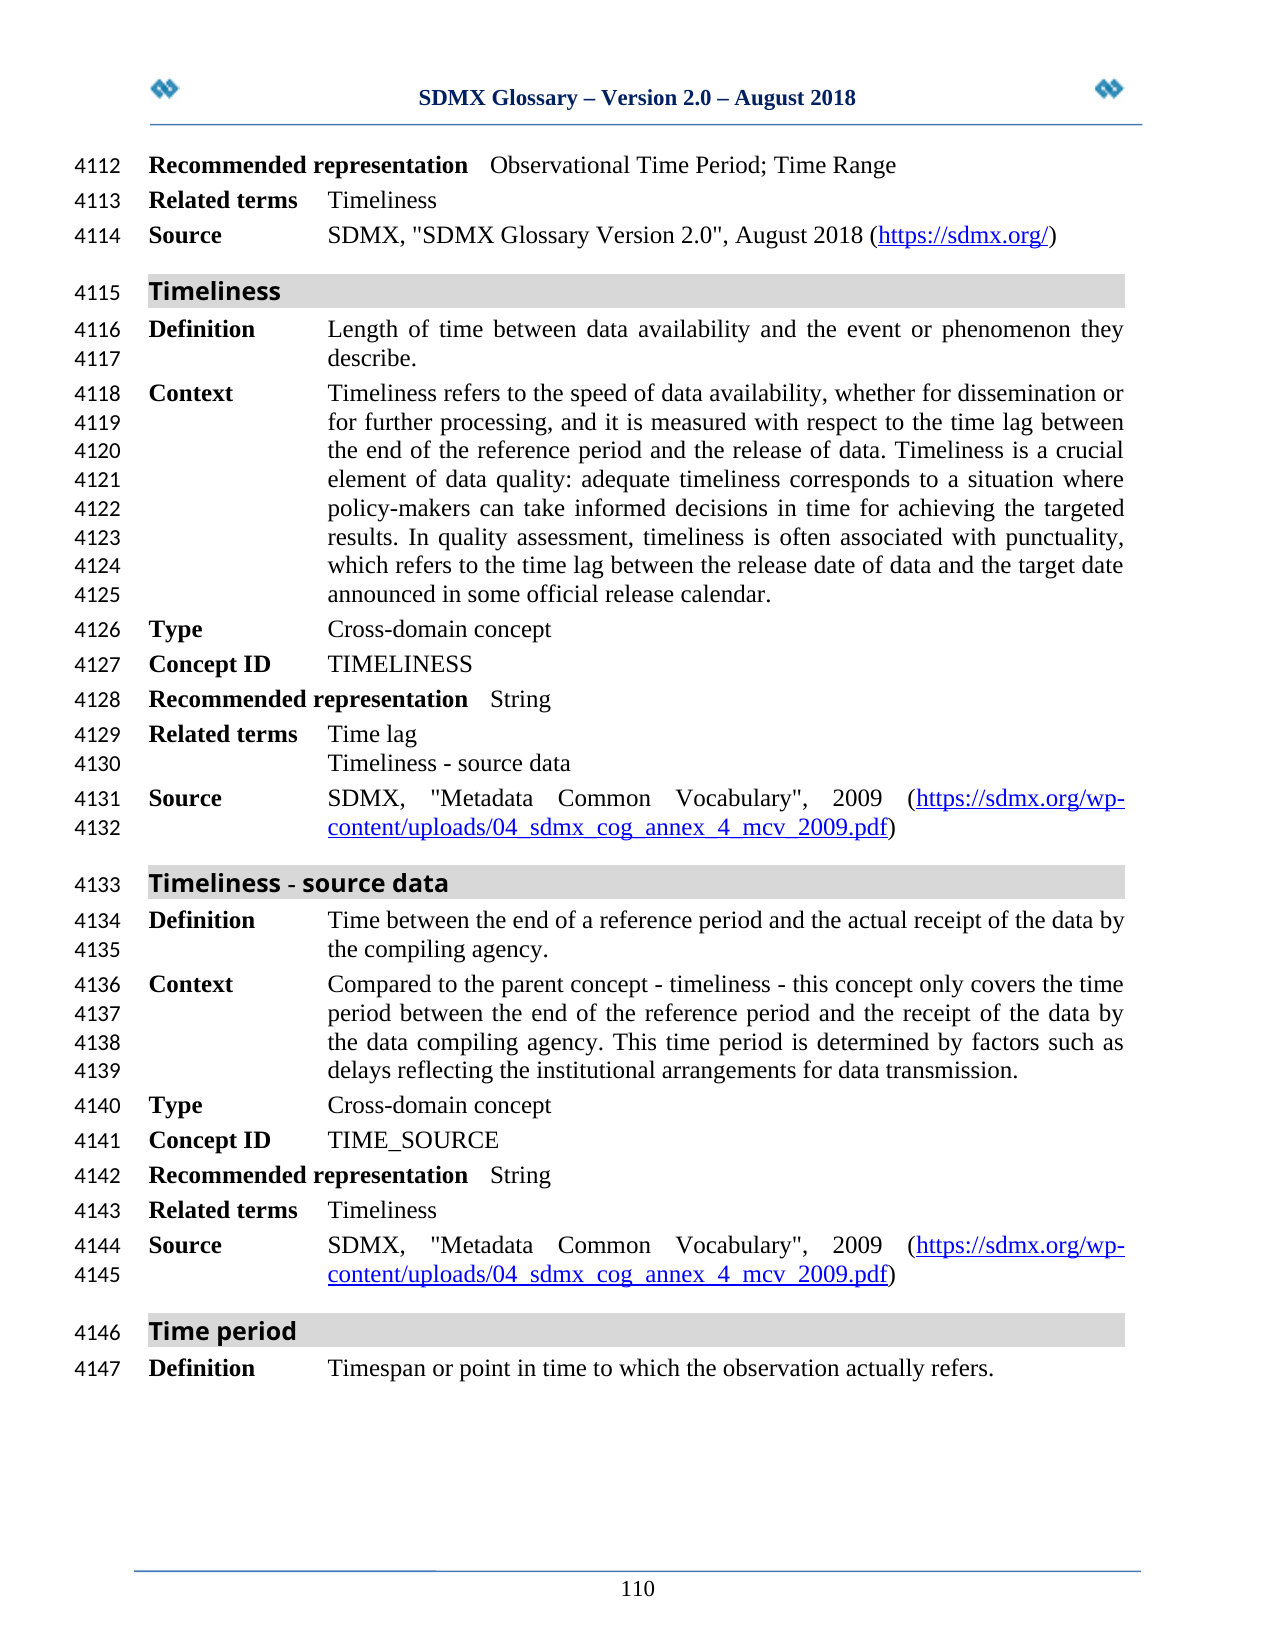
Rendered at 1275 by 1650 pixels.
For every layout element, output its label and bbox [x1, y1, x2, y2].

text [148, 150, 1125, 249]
picture [1094, 75, 1125, 105]
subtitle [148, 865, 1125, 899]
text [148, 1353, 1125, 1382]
picture [150, 75, 180, 105]
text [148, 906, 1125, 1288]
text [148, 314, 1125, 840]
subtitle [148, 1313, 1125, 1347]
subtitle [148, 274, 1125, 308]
